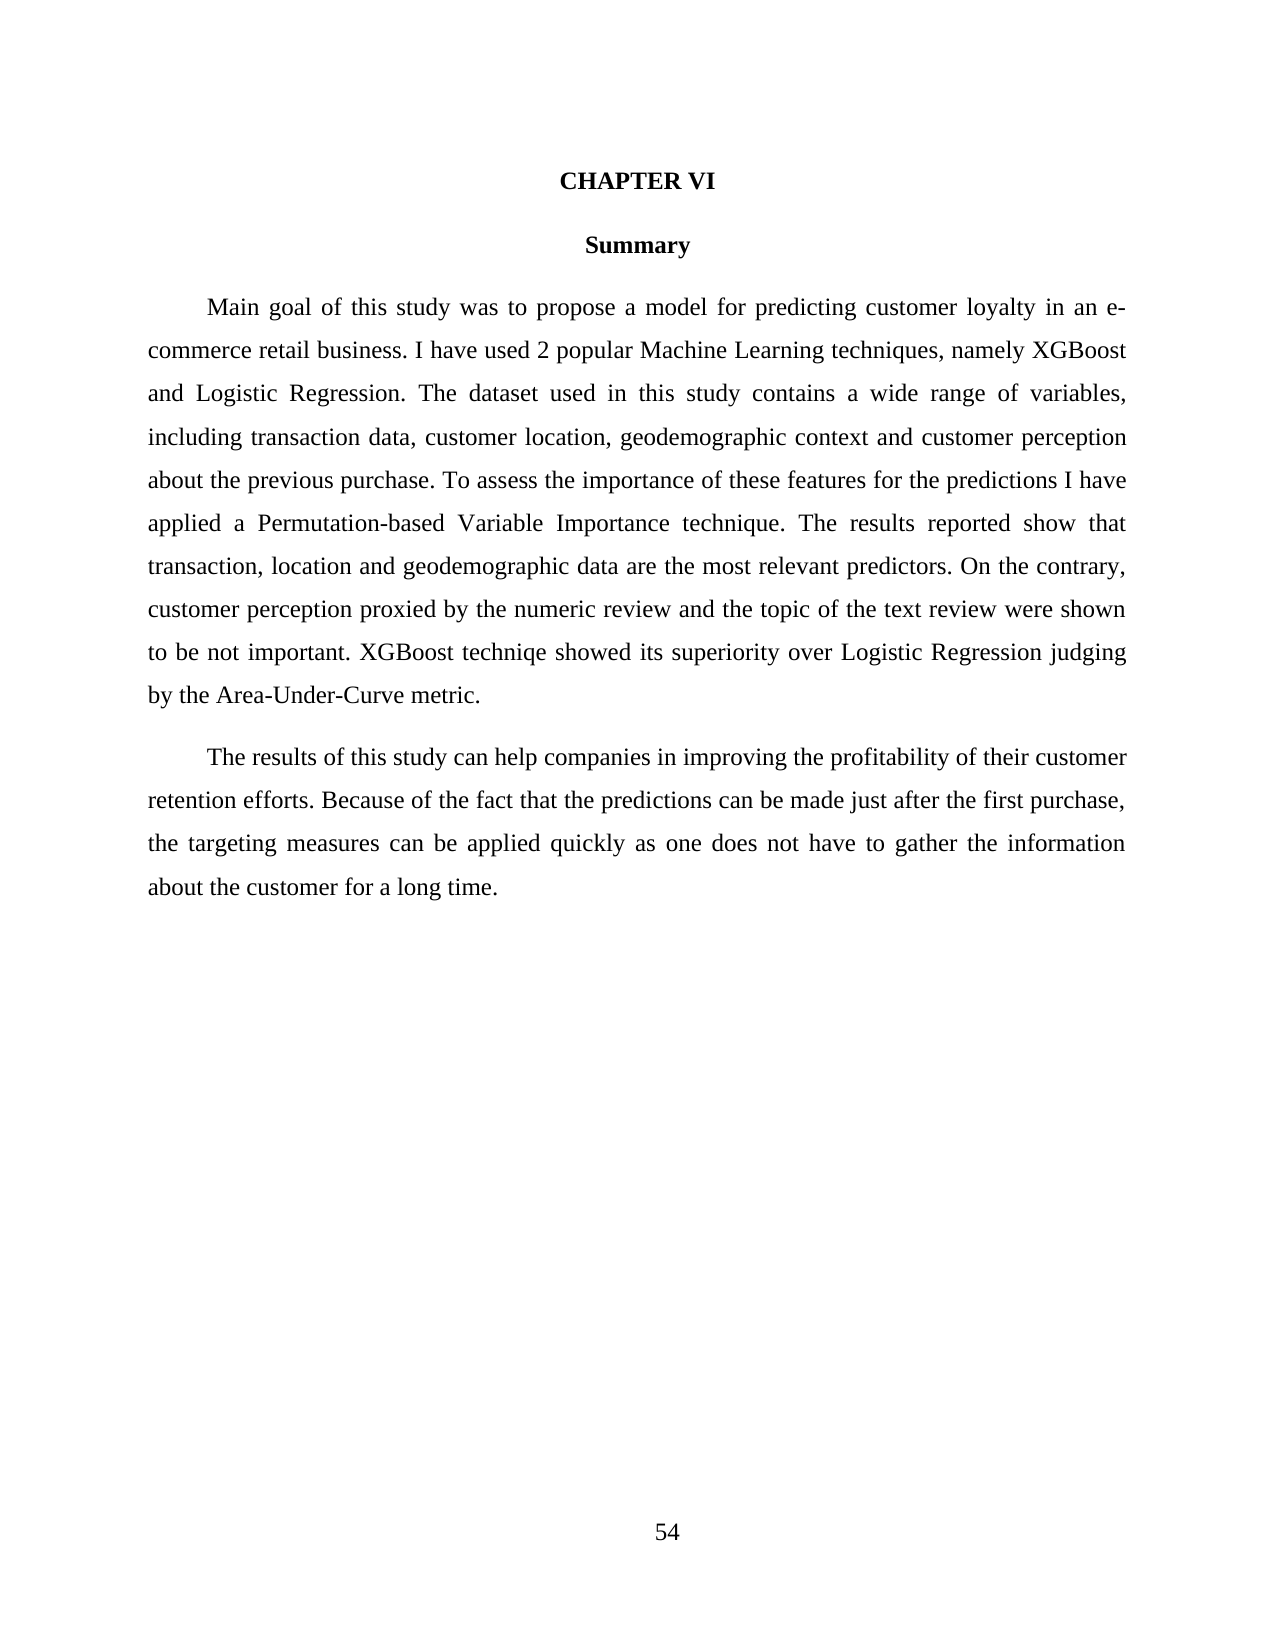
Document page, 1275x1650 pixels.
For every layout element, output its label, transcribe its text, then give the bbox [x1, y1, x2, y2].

text The results of this study can help companies in improving the profitability of their customer retention efforts. Because of the fact that the predictions can be made just after the first purchase, the targeting measures can be applied quickly as one does not have to gather the information about the customer for a long time. [148, 742, 1127, 900]
text Main goal of this study was to propose a model for predicting customer loyalty in an e-commerce retail business. I have used 2 popular Machine Learning techniques, namely XGBoost and Logistic Regression. The dataset used in this study contains a wide range of variables, including transaction data, customer location, geodemographic context and customer perception about the previous purchase. To assess the importance of these features for the predictions I have applied a Permutation-based Variable Importance technique. The results reported show that transaction, location and geodemographic data are the most relevant predictors. On the contrary, customer perception proxied by the numeric review and the topic of the text review were shown to be not important. XGBoost techniqe showed its superiority over Logistic Regression judging by the Area-Under-Curve metric. [148, 292, 1127, 709]
text chapter VI [148, 166, 1127, 195]
subtitle Summary [148, 230, 1127, 259]
